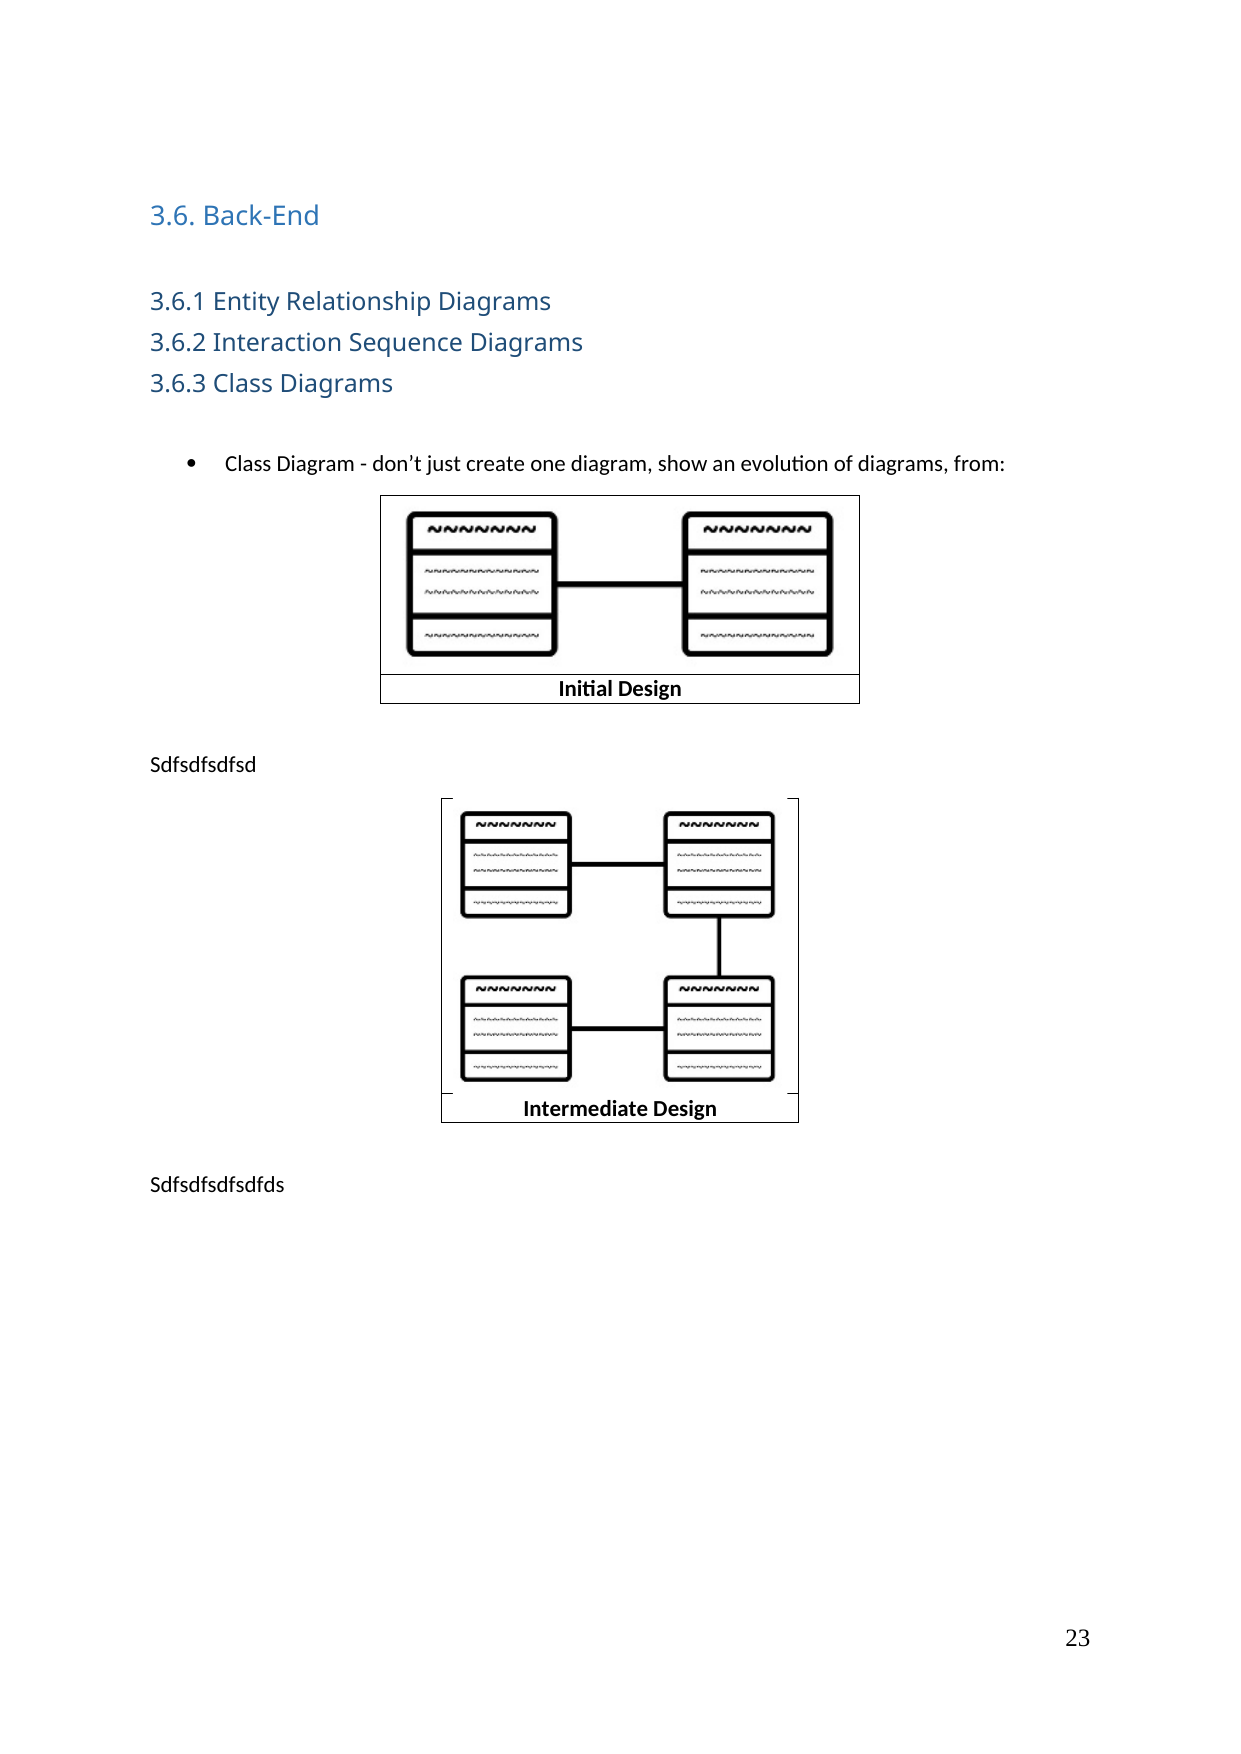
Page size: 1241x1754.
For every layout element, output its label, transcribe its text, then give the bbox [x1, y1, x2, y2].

subtitle 3.6.3 Class Diagrams [150, 365, 1090, 399]
table_header [848, 496, 859, 673]
picture [452, 798, 788, 1094]
list Class Diagram - don’t just create one diagram, show an evolution of diagrams, from: [187, 449, 1090, 477]
table_cell Intermediate Design [442, 1094, 798, 1122]
text Sdfsdfsdfsdfds [150, 1170, 1090, 1198]
picture [392, 496, 848, 674]
table_cell Initial Design [381, 675, 859, 703]
table_header [442, 799, 452, 1093]
table_header [381, 496, 392, 673]
subtitle 3.6.2 Interaction Sequence Diagrams [150, 324, 1090, 358]
table_header [788, 799, 798, 1093]
subtitle 3.6. Back-End [150, 197, 1090, 234]
subtitle 3.6.1 Entity Relationship Diagrams [150, 283, 1090, 318]
text Sdfsdfsdfsd [150, 751, 1090, 778]
